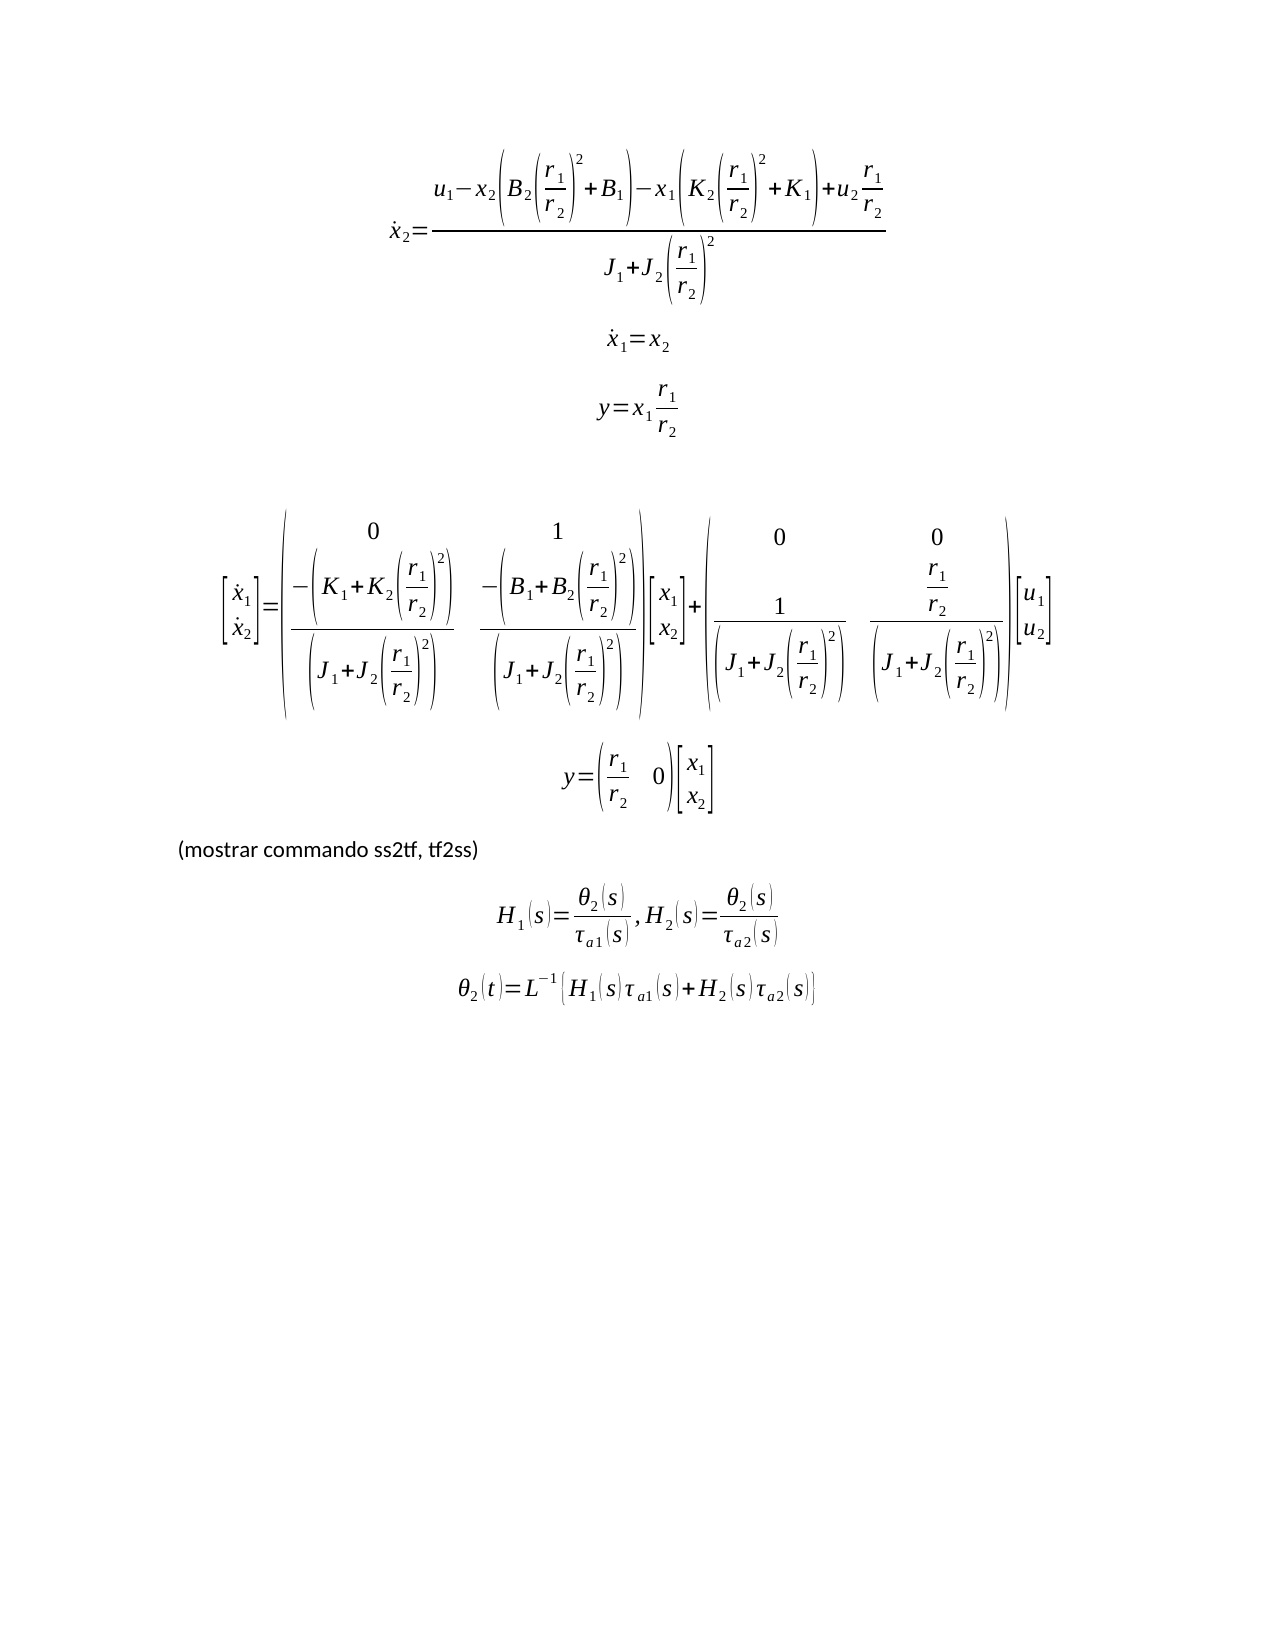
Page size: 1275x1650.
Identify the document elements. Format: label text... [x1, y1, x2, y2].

text (mostrar commando ss2tf, tf2ss) [177, 835, 1098, 863]
